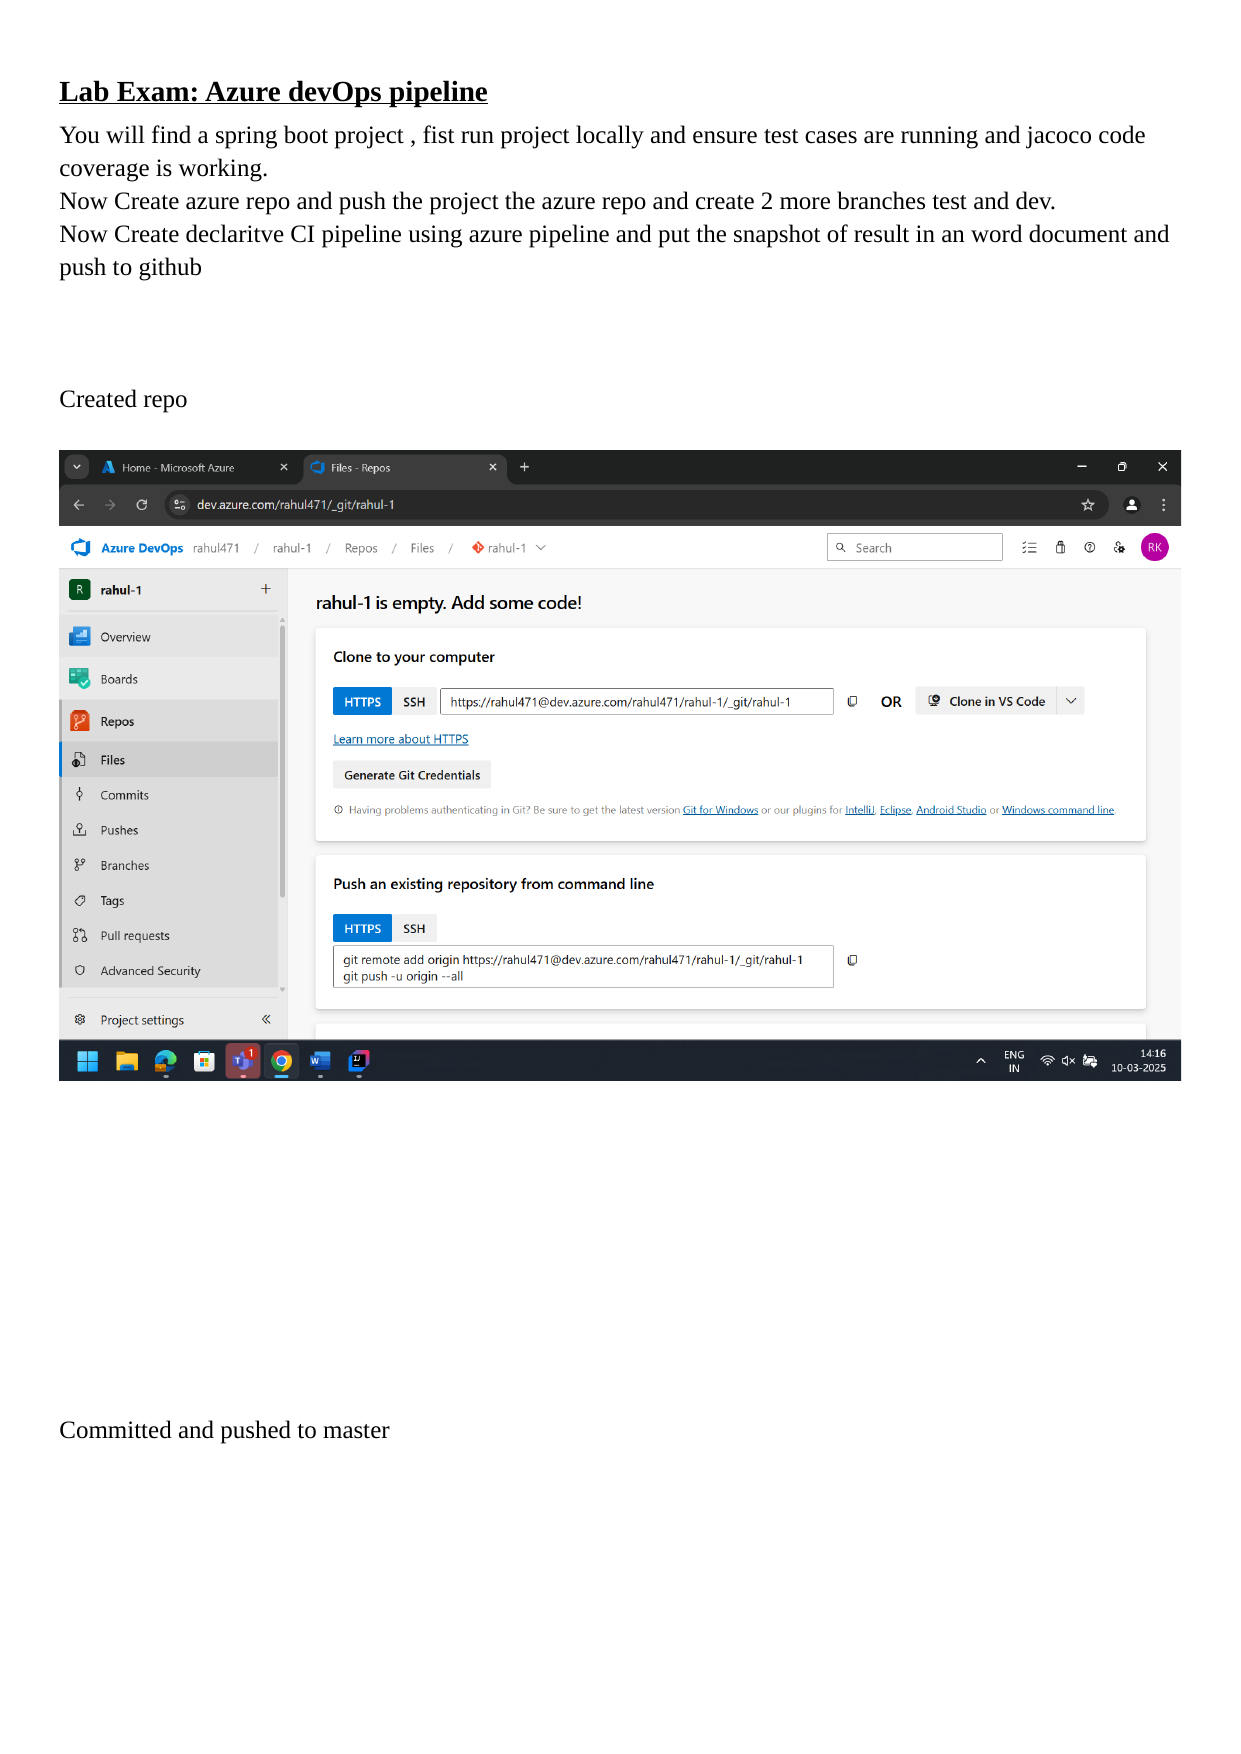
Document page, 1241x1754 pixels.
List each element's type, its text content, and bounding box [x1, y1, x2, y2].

text Created repo [59, 384, 1181, 413]
text Now Create azure repo and push the project the azure repo and create 2 more branches test and dev. [59, 186, 1181, 214]
text Committed and pushed to master [59, 1415, 1181, 1444]
text You will find a spring boot project , fist run project locally and ensure test cases are running and jacoco code coverage is working. [59, 120, 1181, 181]
subtitle Lab Exam: Azure devOps pipeline [59, 74, 1181, 107]
picture [59, 450, 1182, 1081]
text Now Create declaritve CI pipeline using azure pipeline and put the snapshot of result in an word document and push to github [59, 219, 1181, 281]
